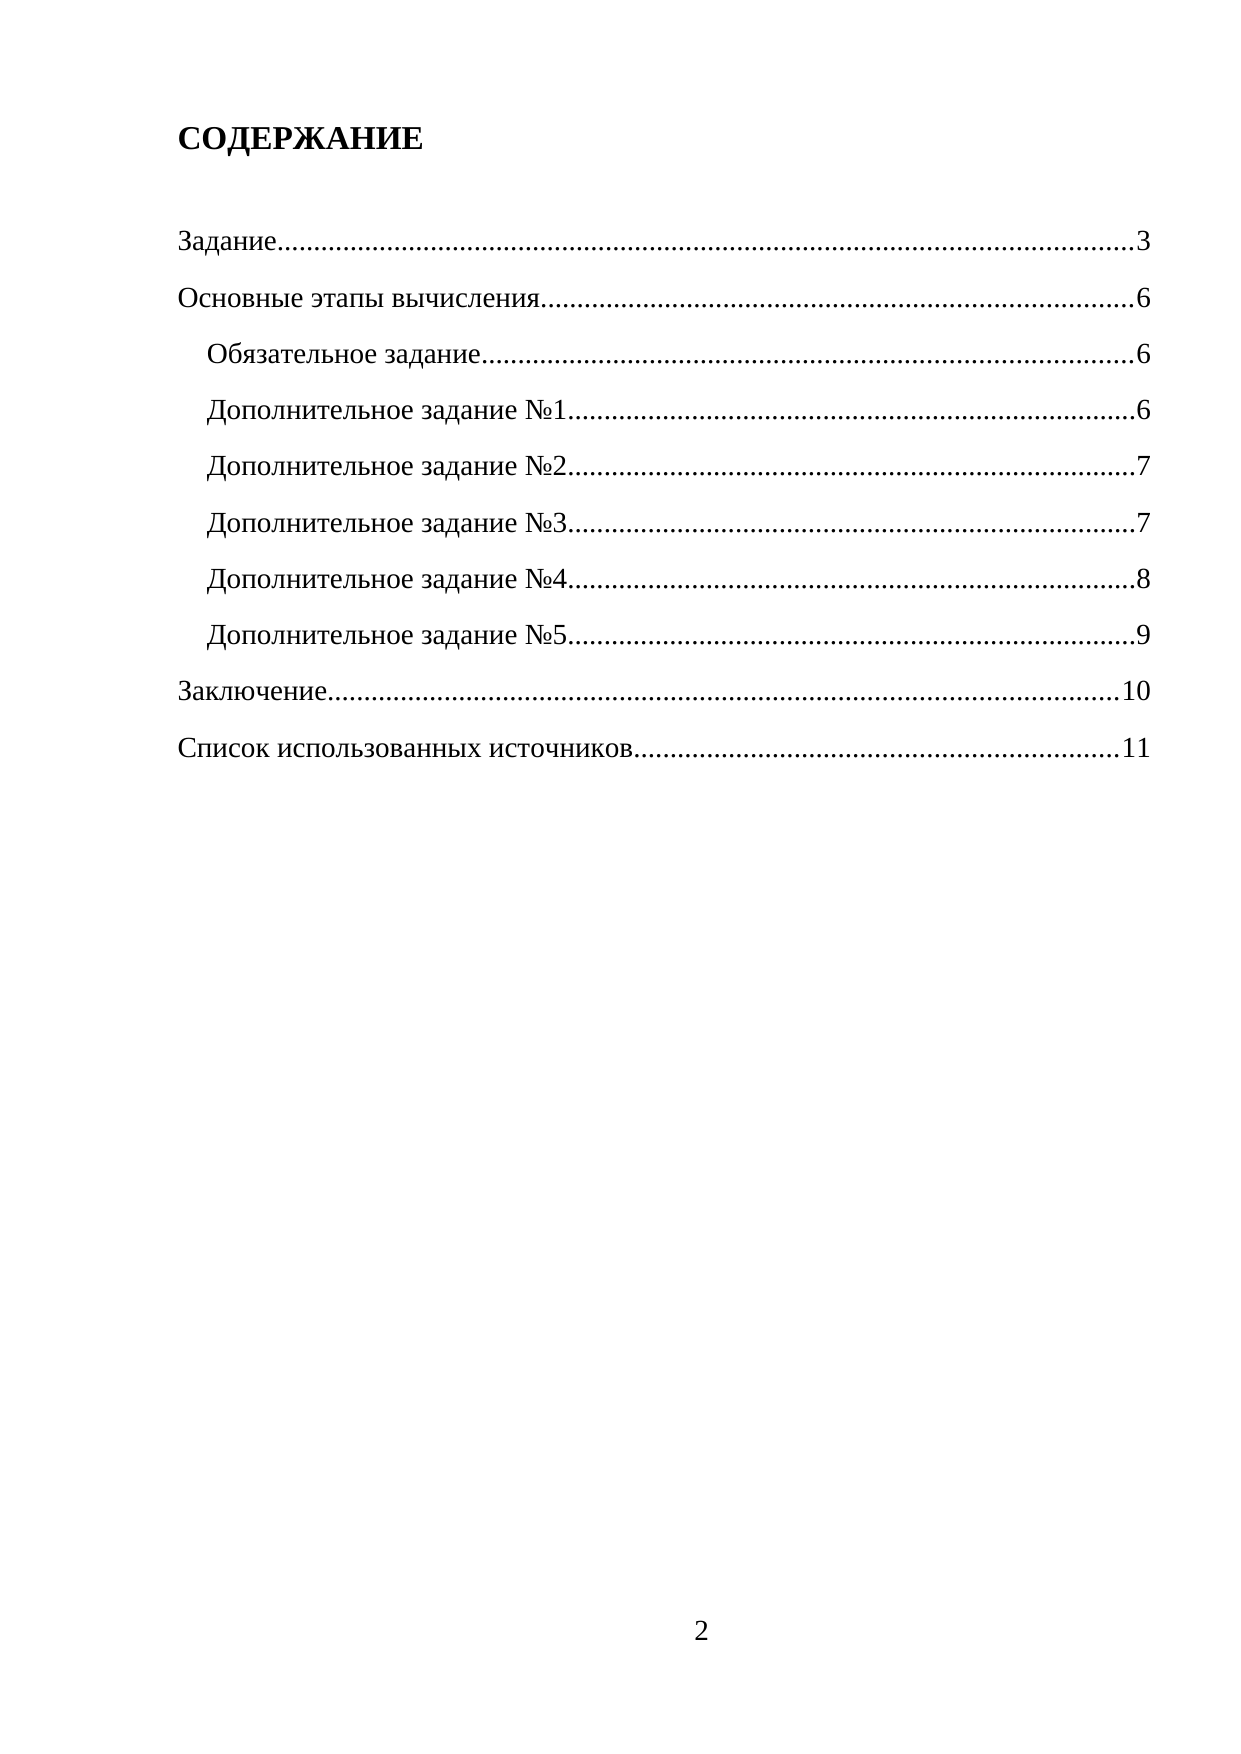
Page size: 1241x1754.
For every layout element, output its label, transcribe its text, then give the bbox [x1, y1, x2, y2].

subtitle Содержание [177, 118, 1152, 156]
